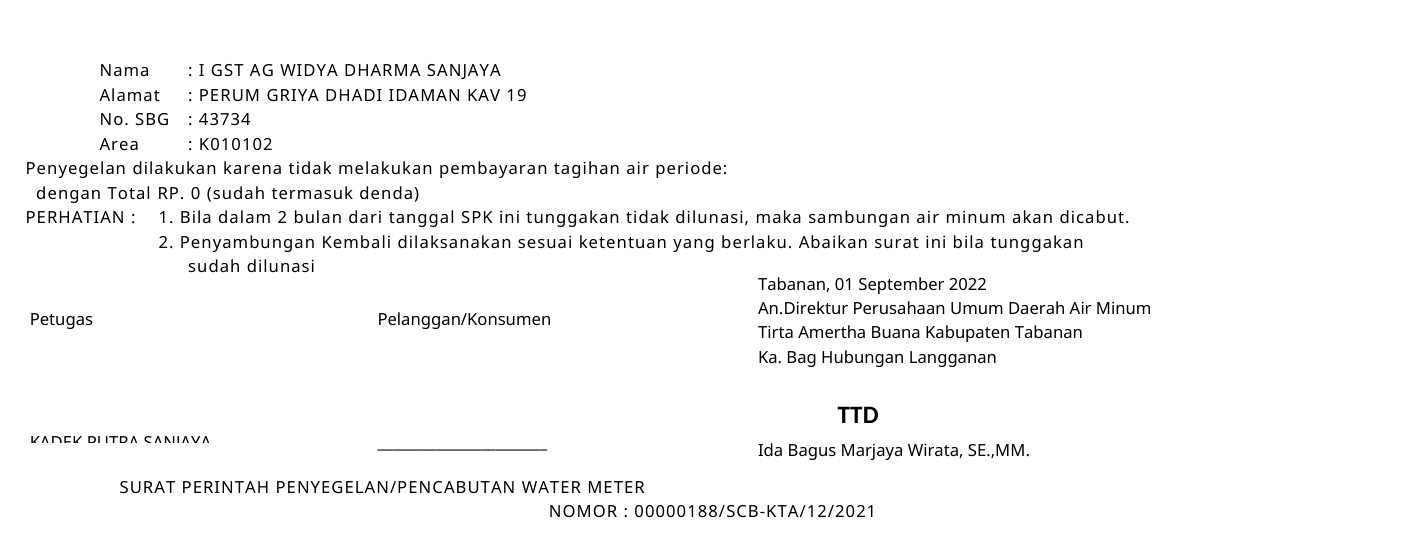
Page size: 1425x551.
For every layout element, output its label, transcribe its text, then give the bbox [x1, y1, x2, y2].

text No. SBG : 43734 [25, 108, 1399, 131]
text Penyegelan dilakukan karena tidak melakukan pembayaran tagihan air periode: [25, 157, 1399, 180]
text NOMOR : 00000188/SCB-KTA/12/2021 [25, 500, 1399, 522]
text Area : K010102 [25, 132, 1399, 155]
text 2. Penyambungan Kembali dilaksanakan sesuai ketentuan yang berlaku. Abaikan surat ini bila tunggakan [25, 230, 1399, 253]
text dengan Total RP. 0 (sudah termasuk denda) [25, 181, 1399, 204]
text Nama : I GST AG WIDYA DHARMA SANJAYA [25, 59, 1399, 82]
text PERHATIAN : 1. Bila dalam 2 bulan dari tanggal SPK ini tunggakan tidak dilunasi, maka sambungan air minum akan dicabut. [25, 206, 1399, 229]
text Alamat : PERUM GRIYA DHADI IDAMAN KAV 19 [25, 83, 1399, 106]
text sudah dilunasi [25, 255, 1399, 278]
text SURAT PERINTAH PENYEGELAN/PENCABUTAN WATER METER [25, 475, 1399, 498]
